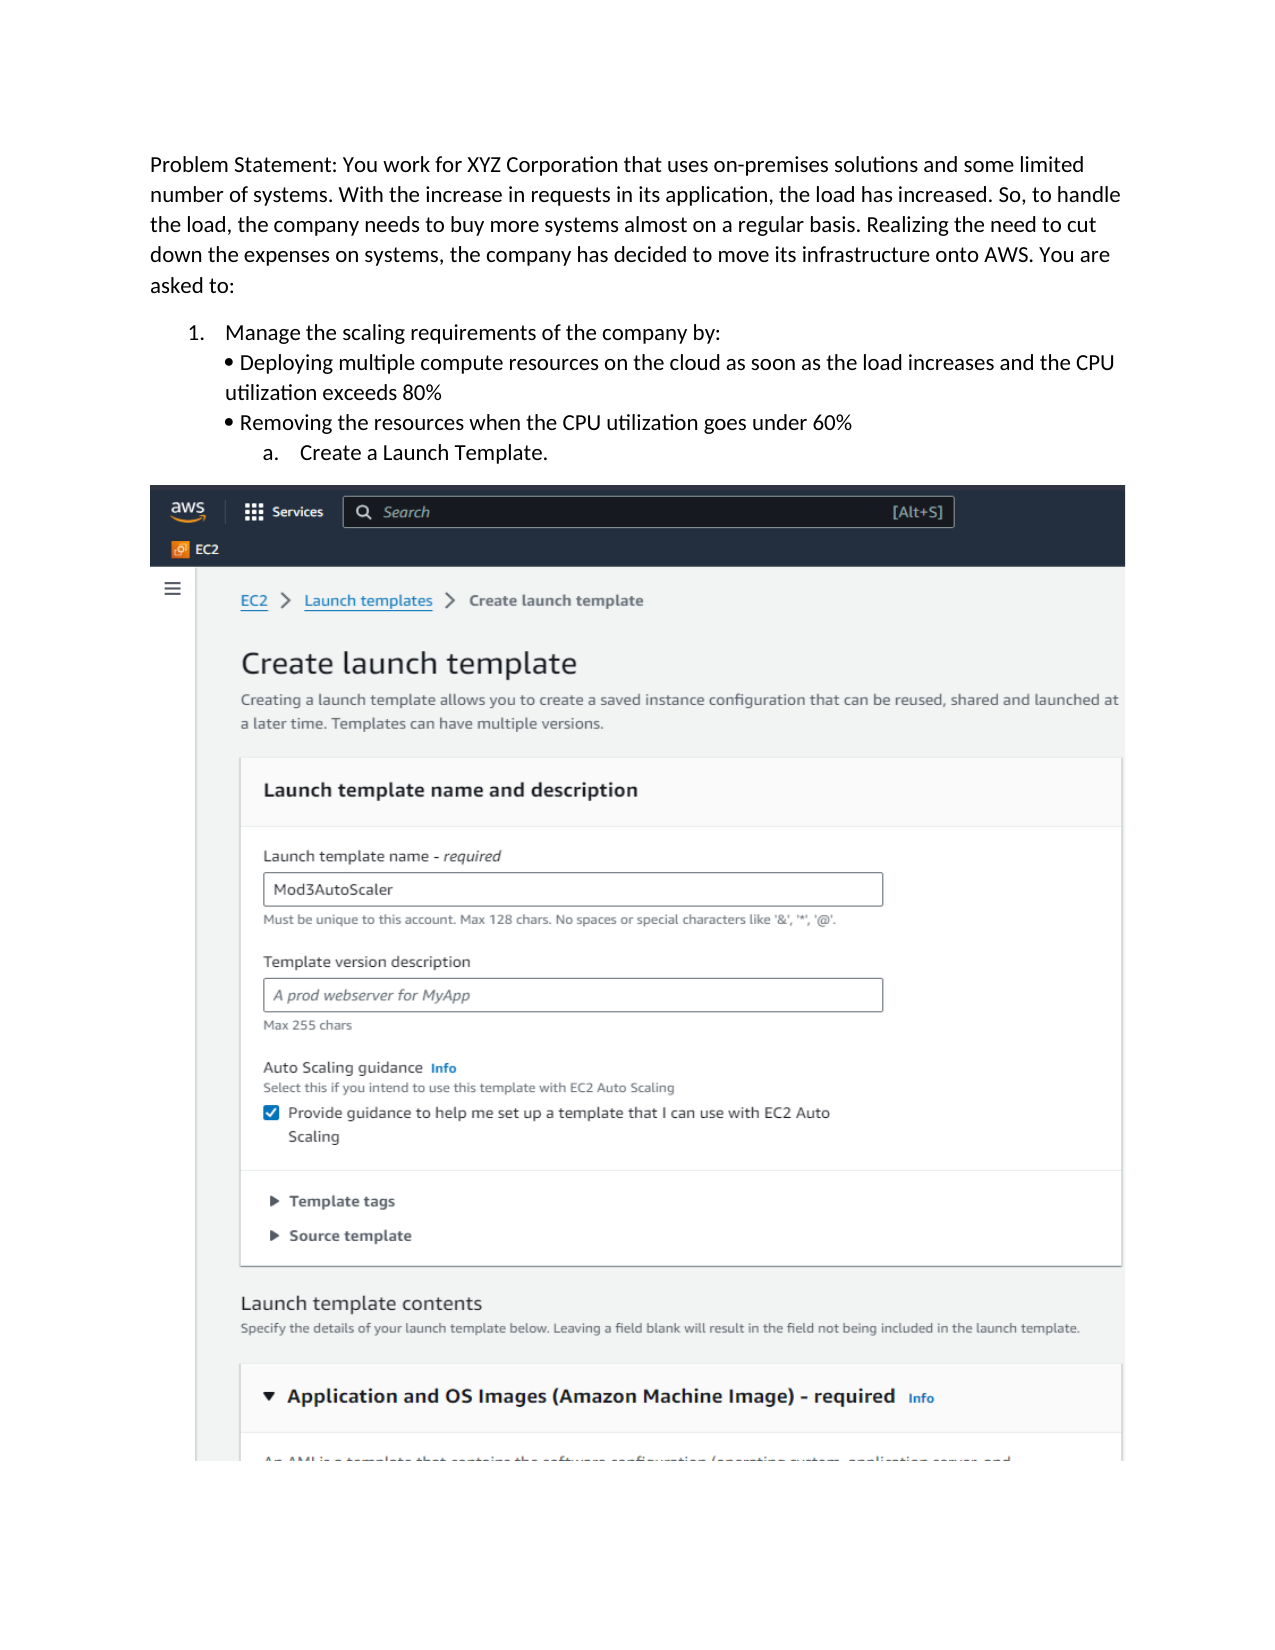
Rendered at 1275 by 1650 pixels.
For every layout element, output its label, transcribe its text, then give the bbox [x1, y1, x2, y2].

list Removing the resources when the CPU utilization goes under 60% [225, 408, 1125, 436]
picture [150, 485, 1125, 1461]
list Deploying multiple compute resources on the cloud as soon as the load increases and the CPU utilization exceeds 80% [225, 348, 1125, 406]
text Problem Statement: You work for XYZ Corporation that uses on-premises solutions and some limited number of systems. With the increase in requests in its application, the load has increased. So, to handle the load, the company needs to buy more systems almost on a regular basis. Realizing the need to cut down the expenses on systems, the company has decided to move its infrastructure onto AWS. You are asked to: [150, 150, 1125, 299]
list Manage the scaling requirements of the company by: [187, 318, 1125, 346]
list Create a Launch Template. [262, 438, 1125, 467]
